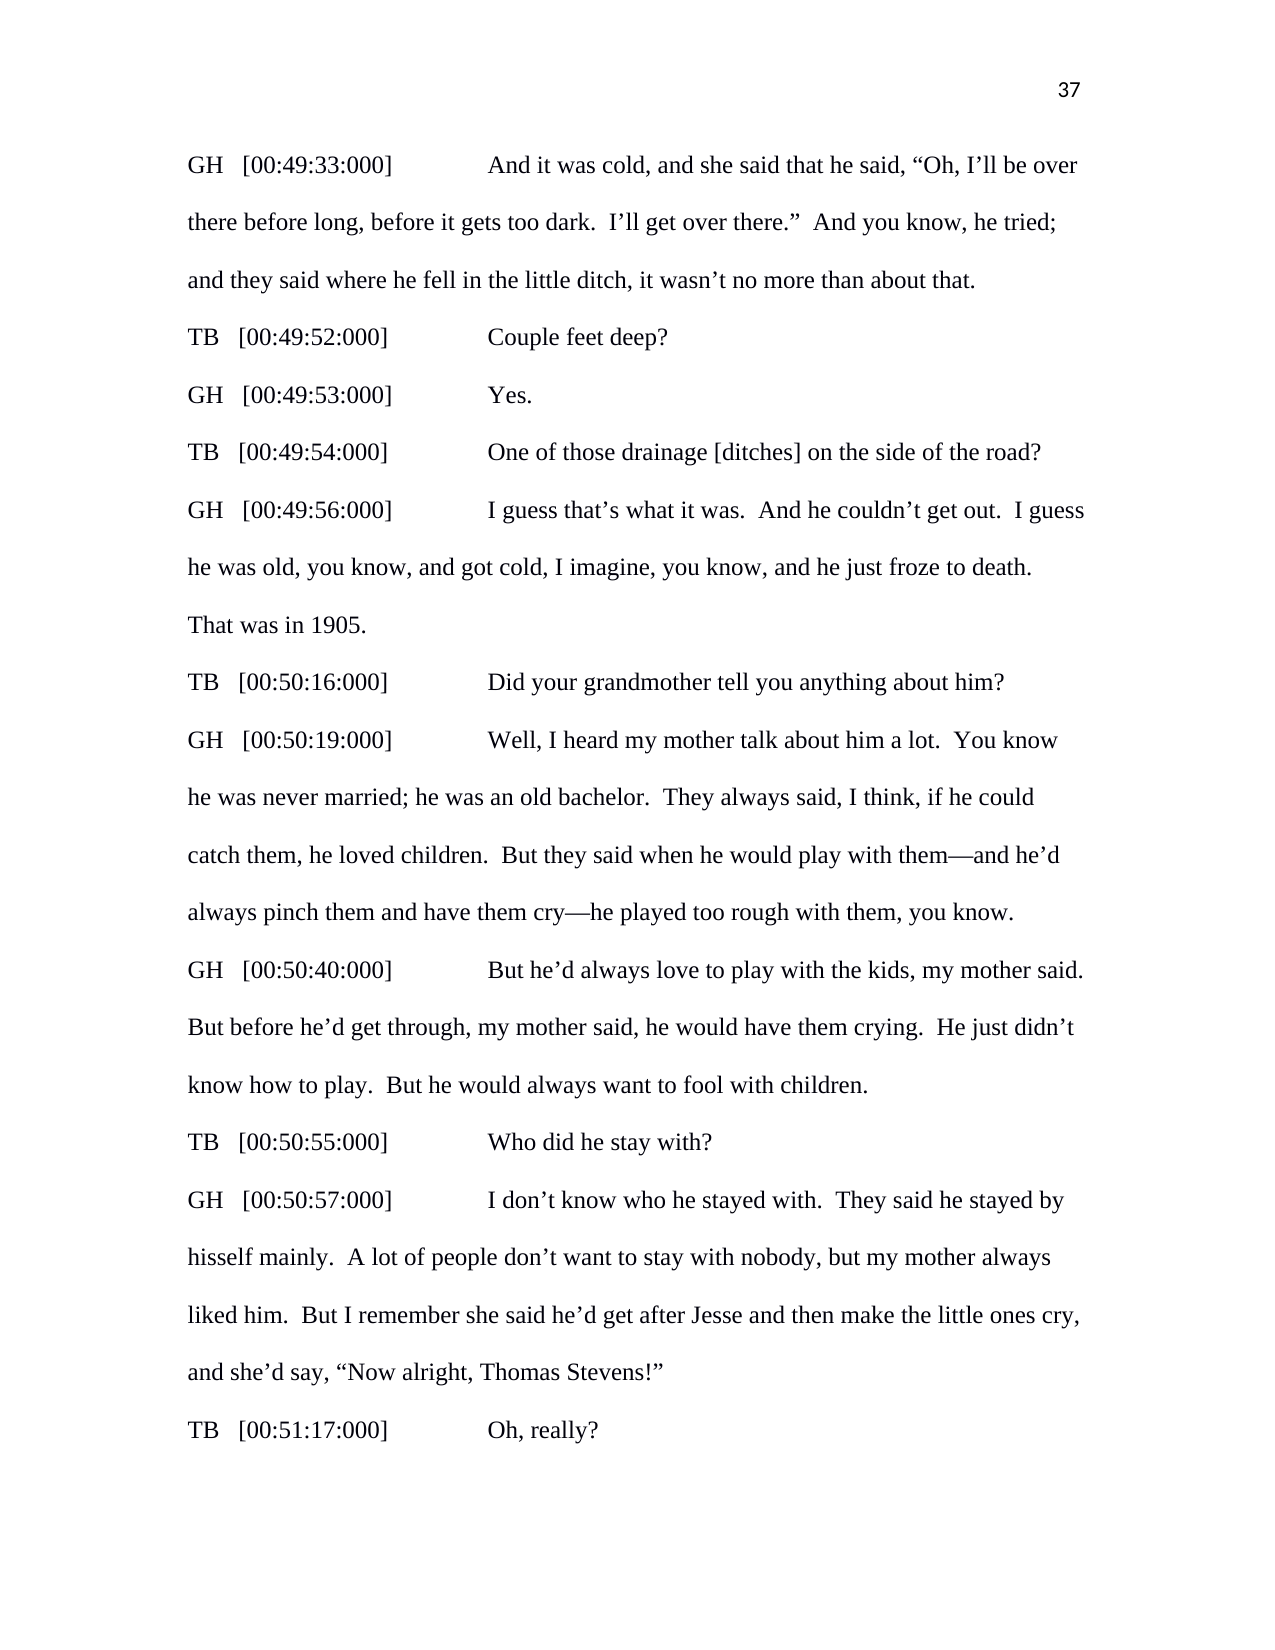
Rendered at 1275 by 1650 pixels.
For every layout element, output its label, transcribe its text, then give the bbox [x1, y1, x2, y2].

text GH [00:49:56:000] I guess that’s what it was. And he couldn’t get out. I guess he was old, you know, and got cold, I imagine, you know, and he just froze to death. That was in 1905. [187, 495, 1087, 639]
text TB [00:49:54:000] One of those drainage [ditches] on the side of the road? [187, 437, 1087, 466]
text TB [00:50:55:000] Who did he stay with? [187, 1127, 1087, 1156]
text TB [00:49:52:000] Couple feet deep? [187, 322, 1087, 351]
text GH [00:50:57:000] I don’t know who he stayed with. They said he stayed by hisself mainly. A lot of people don’t want to stay with nobody, but my mother always liked him. But I remember she said he’d get after Jesse and then make the little ones cry, and she’d say, “Now alright, Thomas Stevens!” [187, 1185, 1087, 1386]
text TB [00:51:17:000] Oh, really? [187, 1415, 1087, 1444]
text GH [00:50:40:000] But he’d always love to play with the kids, my mother said. But before he’d get through, my mother said, he would have them crying. He just didn’t know how to play. But he would always want to fool with children. [187, 955, 1087, 1099]
text TB [00:50:16:000] Did your grandmother tell you anything about him? [187, 667, 1087, 696]
text GH [00:49:53:000] Yes. [187, 380, 1087, 409]
text GH [00:49:33:000] And it was cold, and she said that he said, “Oh, I’ll be over there before long, before it gets too dark. I’ll get over there.” And you know, he tried; and they said where he fell in the little ditch, it wasn’t no more than about that. [187, 150, 1087, 294]
text GH [00:50:19:000] Well, I heard my mother talk about him a lot. You know he was never married; he was an old bachelor. They always said, I think, if he could catch them, he loved children. But they said when he would play with them—and he’d always pinch them and have them cry—he played too rough with them, you know. [187, 725, 1087, 926]
